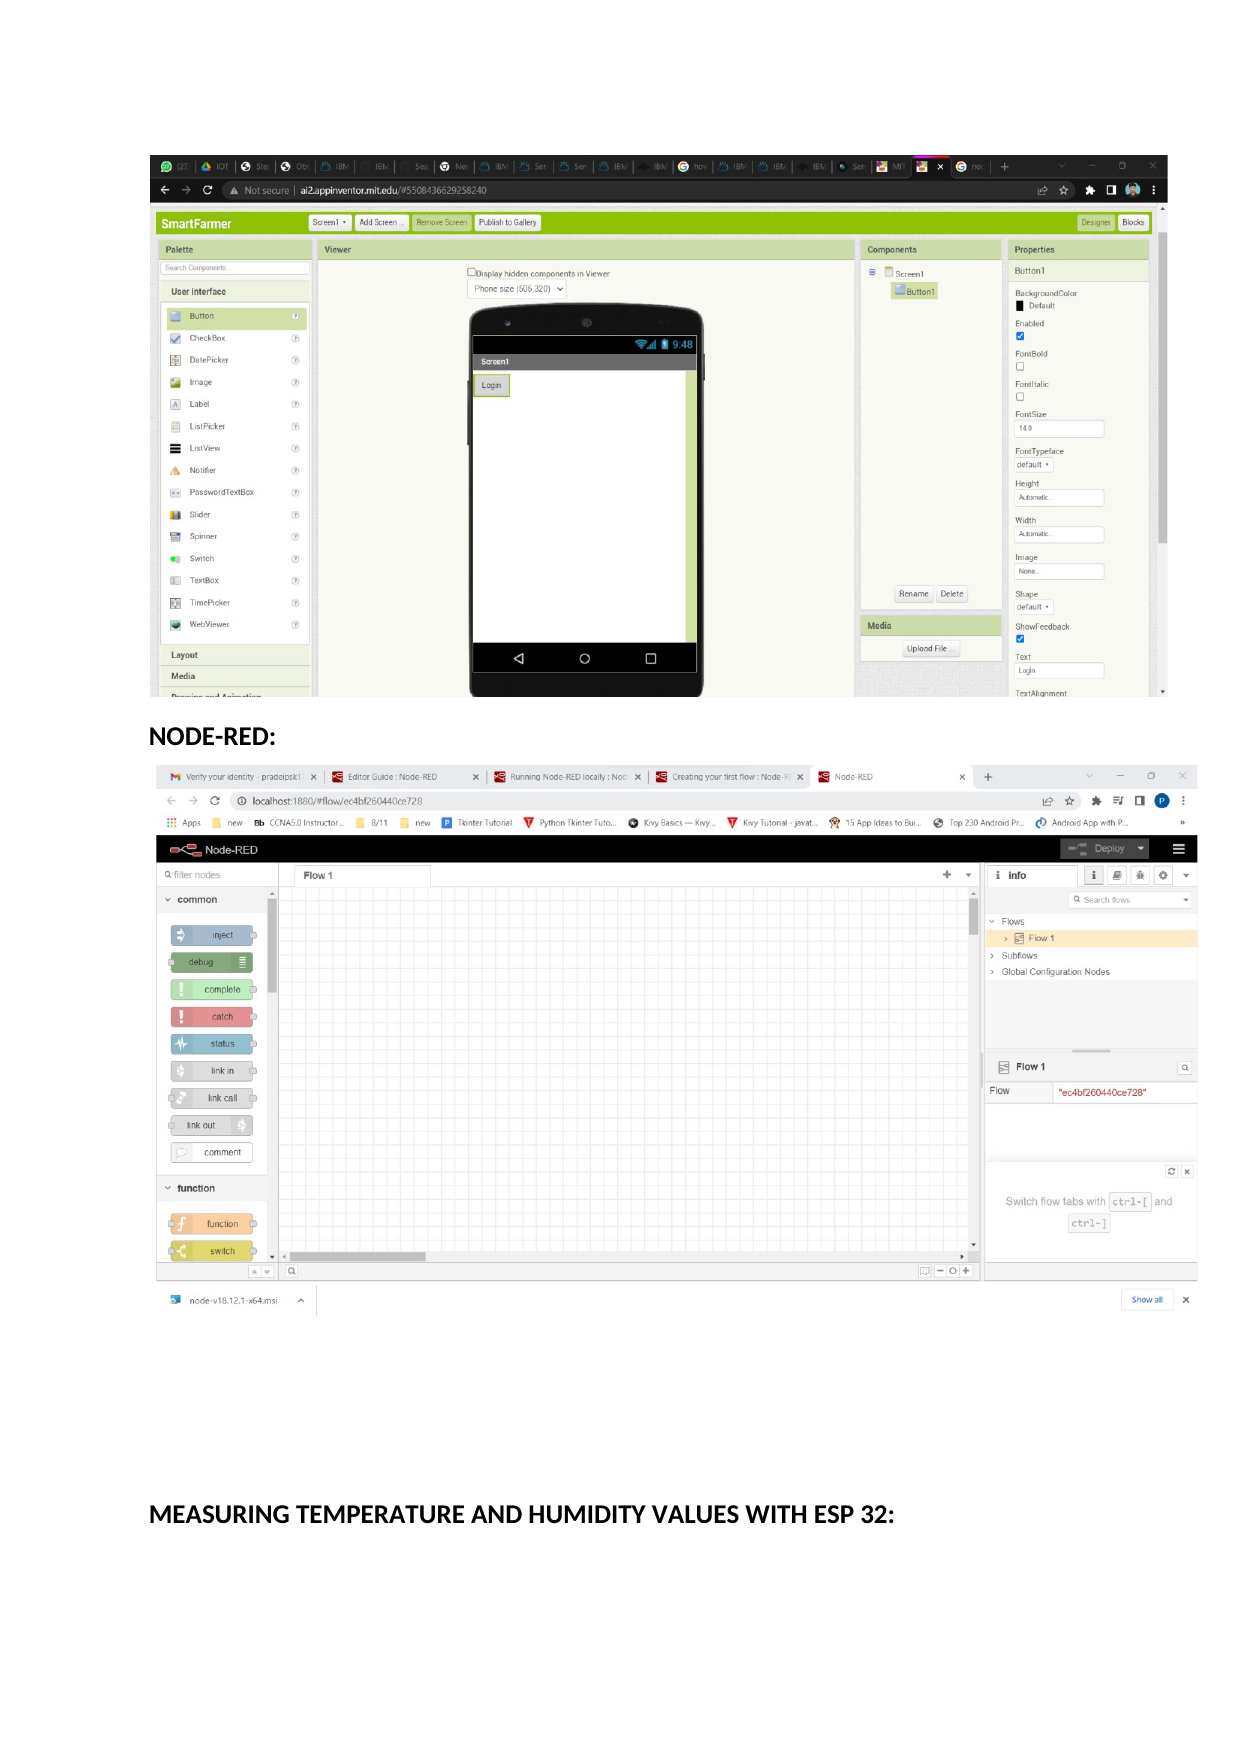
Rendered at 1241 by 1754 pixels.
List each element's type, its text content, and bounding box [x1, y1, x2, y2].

text NODE-RED: [148, 719, 1120, 752]
picture [150, 155, 1168, 697]
text MEASURING TEMPERATURE AND HUMIDITY VALUES WITH ESP 32: [148, 1497, 1120, 1530]
picture [156, 765, 1198, 1319]
